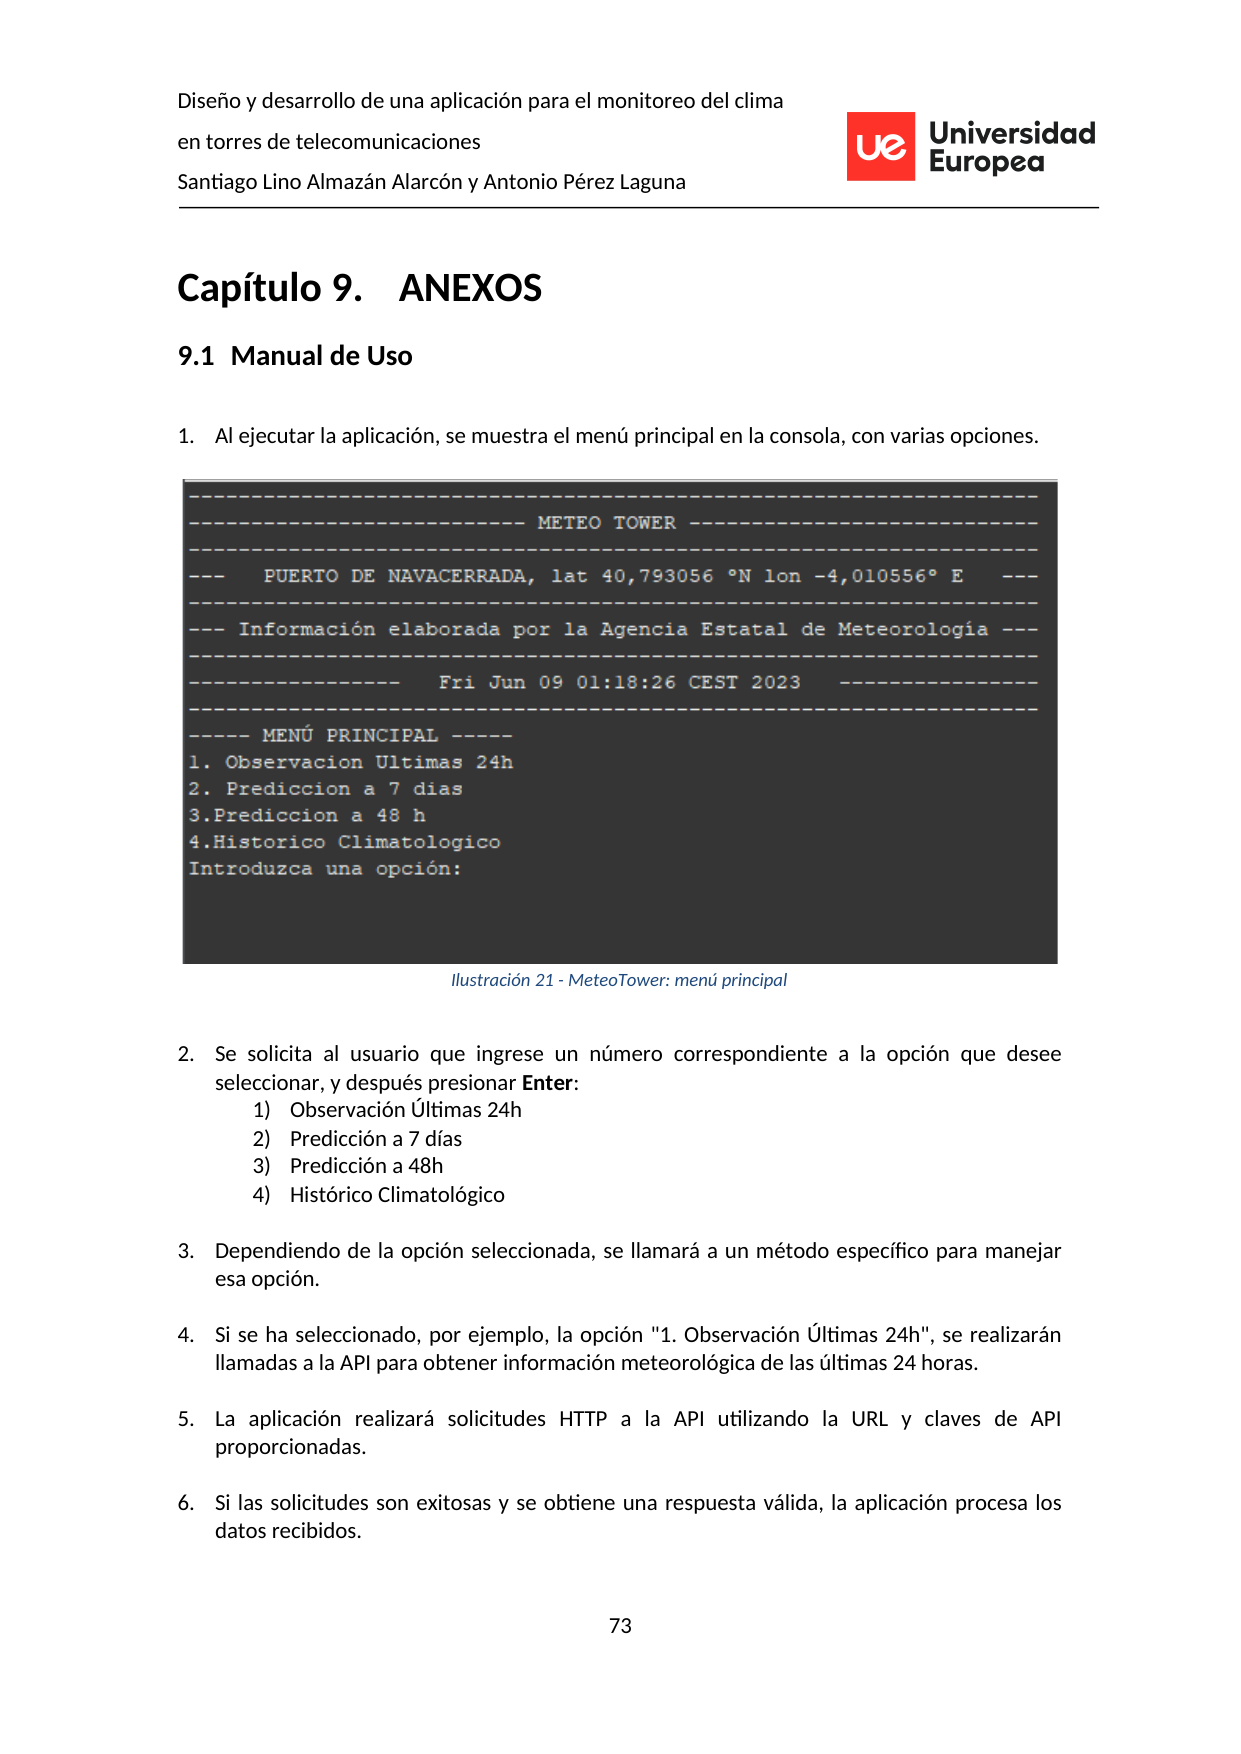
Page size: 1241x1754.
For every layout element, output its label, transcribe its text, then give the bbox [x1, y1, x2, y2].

list Predicción a 7 días [252, 1124, 1063, 1152]
list Si las solicitudes son exitosas y se obtiene una respuesta válida, la aplicación procesa los datos recibidos. [177, 1488, 1063, 1544]
list La aplicación realizará solicitudes HTTP a la API utilizando la URL y claves de API proporcionadas. [177, 1404, 1063, 1460]
list Observación Últimas 24h [252, 1096, 1063, 1124]
subtitle ANEXOS [177, 261, 1063, 312]
picture [182, 479, 1058, 964]
list Dependiendo de la opción seleccionada, se llamará a un método específico para manejar esa opción. [177, 1236, 1063, 1292]
list Se solicita al usuario que ingrese un número correspondiente a la opción que desee seleccionar, y después presionar Enter: [177, 1039, 1063, 1096]
list Predicción a 48h [252, 1152, 1063, 1180]
list Si se ha seleccionado, por ejemplo, la opción "1. Observación Últimas 24h", se realizarán llamadas a la API para obtener información meteorológica de las últimas 24 horas. [177, 1320, 1063, 1376]
list Histórico Climatológico [252, 1180, 1063, 1208]
picture [847, 112, 1095, 181]
subtitle Manual de Uso [177, 337, 1063, 373]
list Al ejecutar la aplicación, se muestra el menú principal en la consola, con varias opciones. [177, 421, 1063, 449]
